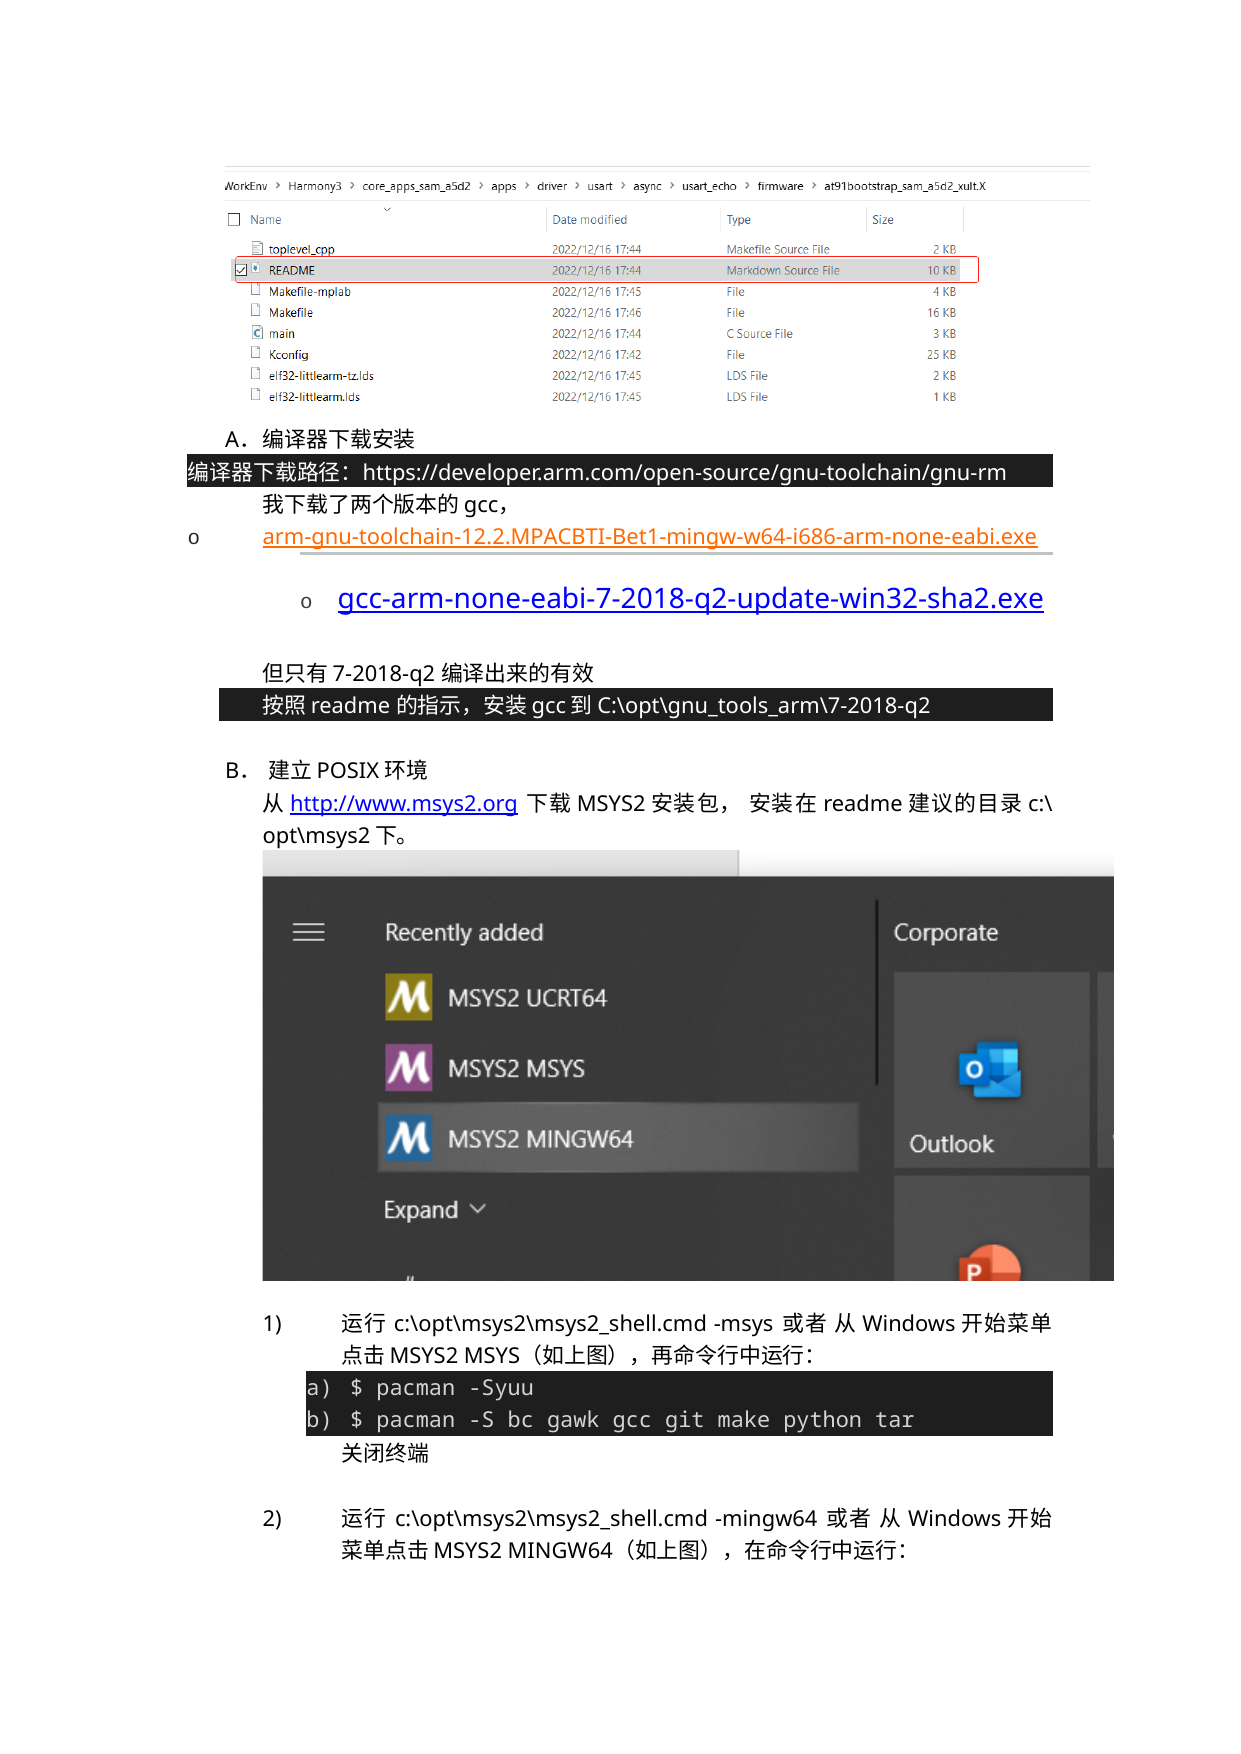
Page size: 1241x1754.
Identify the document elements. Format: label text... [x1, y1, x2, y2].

text 关闭终端 [341, 1436, 1053, 1468]
list 运行 c:\opt\msys2\msys2_shell.cmd -mingw64 或者 从Windows开始菜单点击MSYS2 MINGW64（如上图），在命令行中运行： [262, 1501, 1053, 1566]
list 从http://www.msys2.org 下载MSYS2安装包， 安装在readme建议的目录c:\opt\msys2下。 [262, 786, 1053, 850]
list 建立POSIX 环境 [225, 753, 1053, 786]
list arm-gnu-toolchain-12.2.MPACBTI-Bet1-mingw-w64-i686-arm-none-eabi.exe [187, 519, 1053, 552]
list $ pacman -Syuu [306, 1371, 1053, 1403]
text 按照readme 的指示，安装gcc到 C:\opt\gnu_tools_arm\7-2018-q2 [219, 688, 1053, 721]
text 但只有7-2018-q2 编译出来的有效 [262, 656, 1053, 688]
list 编译器下载安装 [225, 422, 1053, 454]
text 我下载了两个版本的gcc， [262, 487, 1053, 519]
list gcc-arm-none-eabi-7-2018-q2-update-win32-sha2.exe [300, 555, 1053, 631]
picture [225, 162, 1091, 403]
picture [262, 850, 1114, 1281]
list 运行 c:\opt\msys2\msys2_shell.cmd -msys 或者 从Windows开始菜单点击MSYS2 MSYS（如上图），再命令行中运行： [262, 1306, 1053, 1371]
text 编译器下载路径：https://developer.arm.com/open-source/gnu-toolchain/gnu-rm [187, 454, 1053, 487]
list $ pacman -S bc gawk gcc git make python tar [306, 1403, 1053, 1436]
